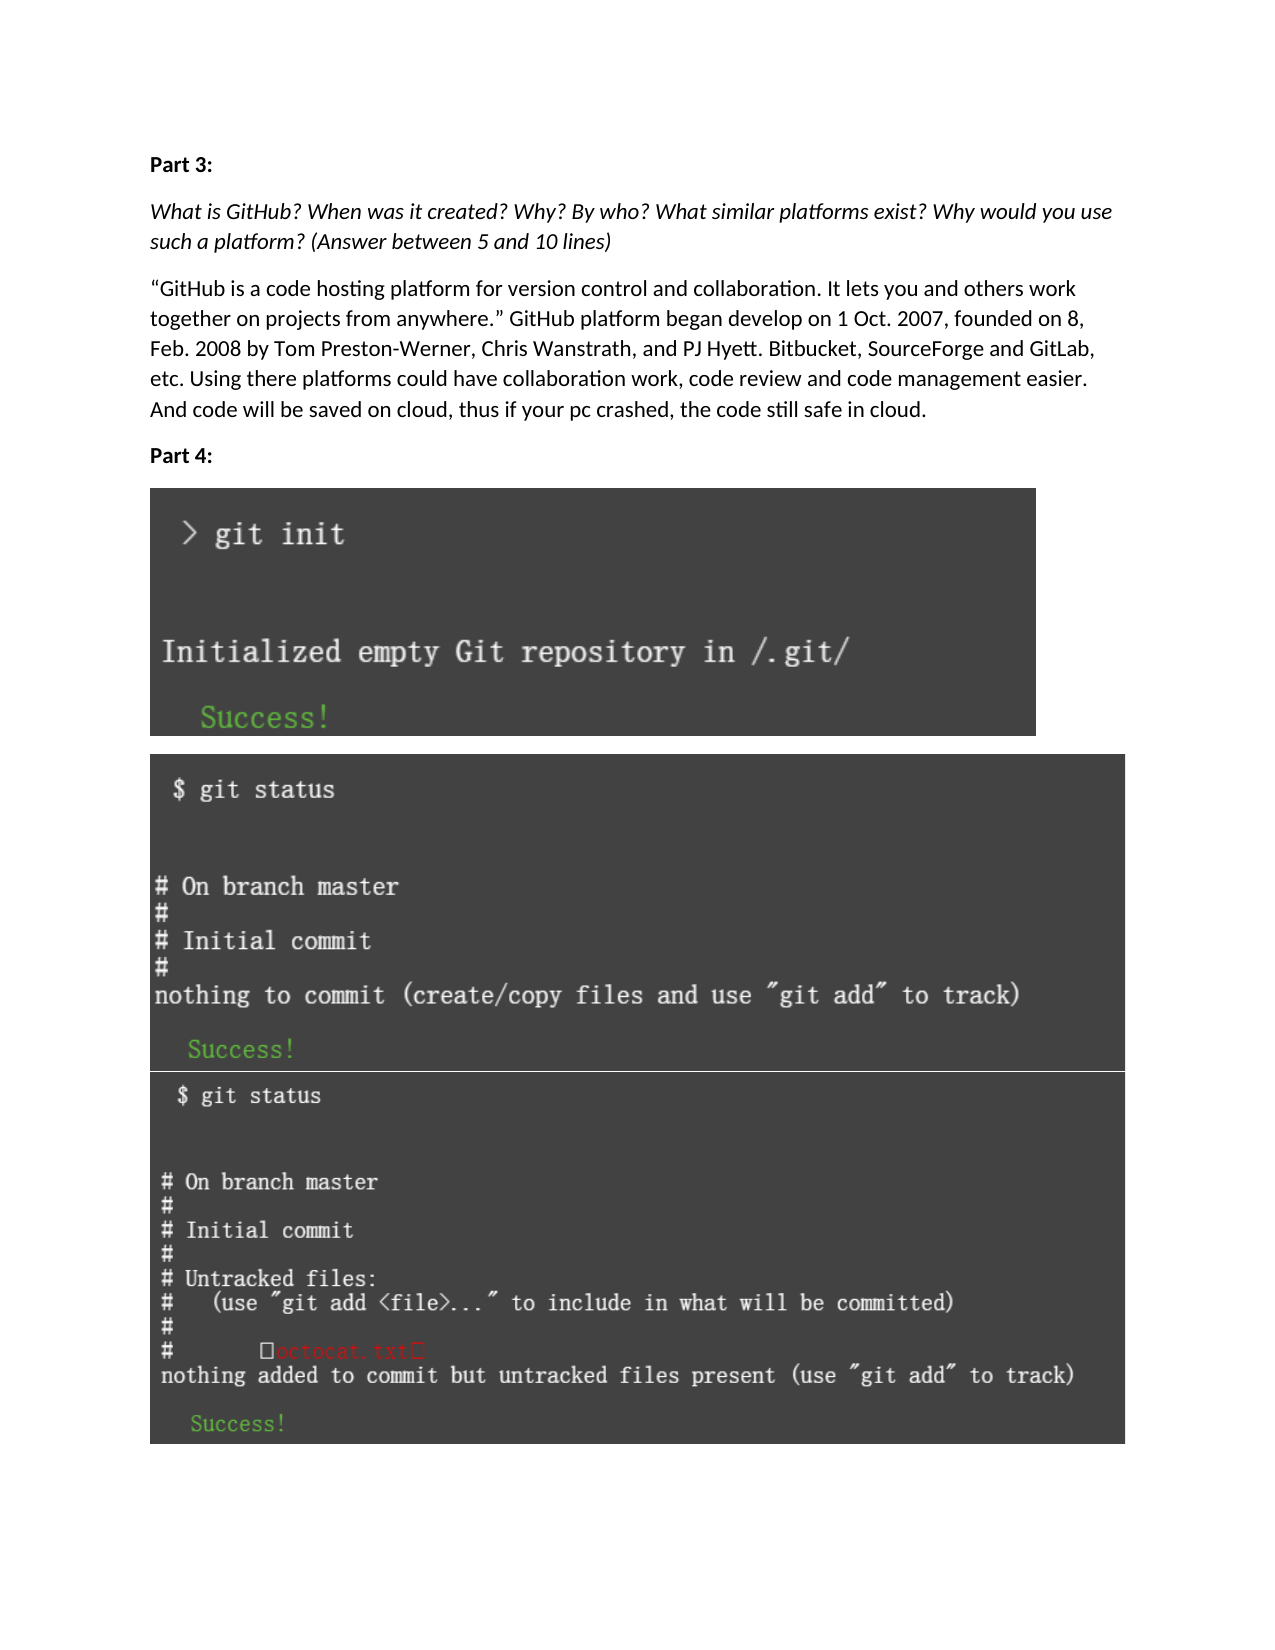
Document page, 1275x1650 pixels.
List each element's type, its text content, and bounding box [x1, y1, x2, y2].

text Part 3: [150, 150, 1125, 178]
picture [150, 488, 1036, 736]
text Part 4: [150, 442, 1125, 470]
text “GitHub is a code hosting platform for version control and collaboration. It lets you and others work together on projects from anywhere.” GitHub platform began develop on 1 Oct. 2007, founded on 8, Feb. 2008 by Tom Preston-Werner, Chris Wanstrath, and PJ Hyett. Bitbucket, SourceForge and GitLab, etc. Using there platforms could have collaboration work, code review and code management easier. And code will be saved on cloud, thus if your pc crashed, the code still safe in cloud. [150, 274, 1125, 423]
text What is GitHub? When was it created? Why? By who? What similar platforms exist? Why would you use such a platform? (Answer between 5 and 10 lines) [150, 197, 1125, 255]
picture [150, 1072, 1125, 1444]
picture [150, 754, 1125, 1071]
